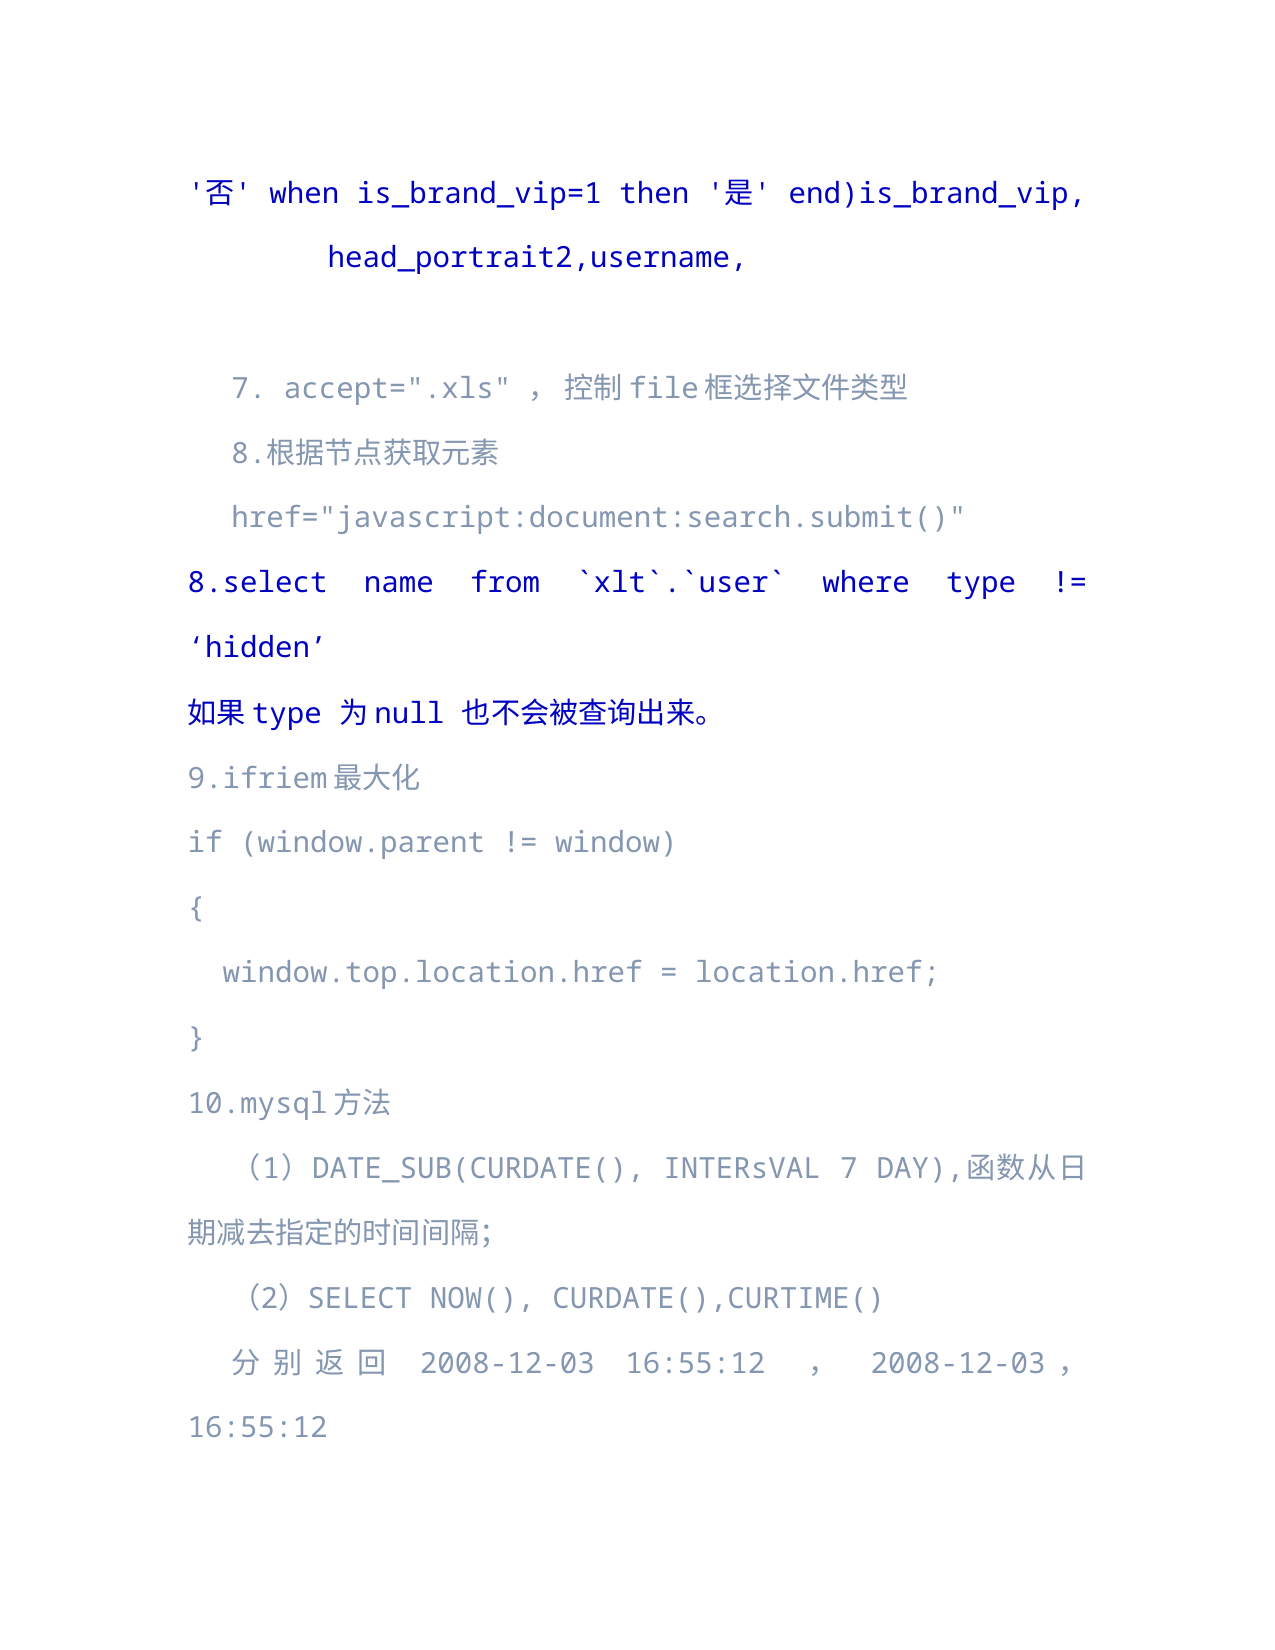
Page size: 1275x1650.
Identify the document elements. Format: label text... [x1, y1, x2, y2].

text 分别返回 2008-12-03 16:55:12 ， ， 16:55:12 [187, 1329, 1087, 1459]
text 8.select name from `xlt`.`user` where type != ‘hidden’ [187, 549, 1087, 679]
text 9.ifriem最大化 [187, 744, 1087, 809]
text 7. accept=".xls" ， 控制file框选择文件类型 [187, 354, 1087, 419]
text href="javascript:document:search.submit()" [187, 484, 1087, 549]
text head_portrait2,username, [187, 224, 1087, 289]
text （2）SELECT NOW(), CURDATE(),CURTIME() [187, 1264, 1087, 1329]
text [187, 159, 1087, 224]
text （1）DATE_SUB(CURDATE(), INTERsVAL 7 DAY),函数从日期减去指定的时间间隔； [187, 1134, 1087, 1264]
text 8.根据节点获取元素 [187, 419, 1087, 484]
text 如果type 为null 也不会被查询出来。 [187, 679, 1087, 744]
text if (window.parent != window) { window.top.location.href = location.href; } [187, 809, 1087, 1069]
text 10.mysql方法 [187, 1069, 1087, 1134]
